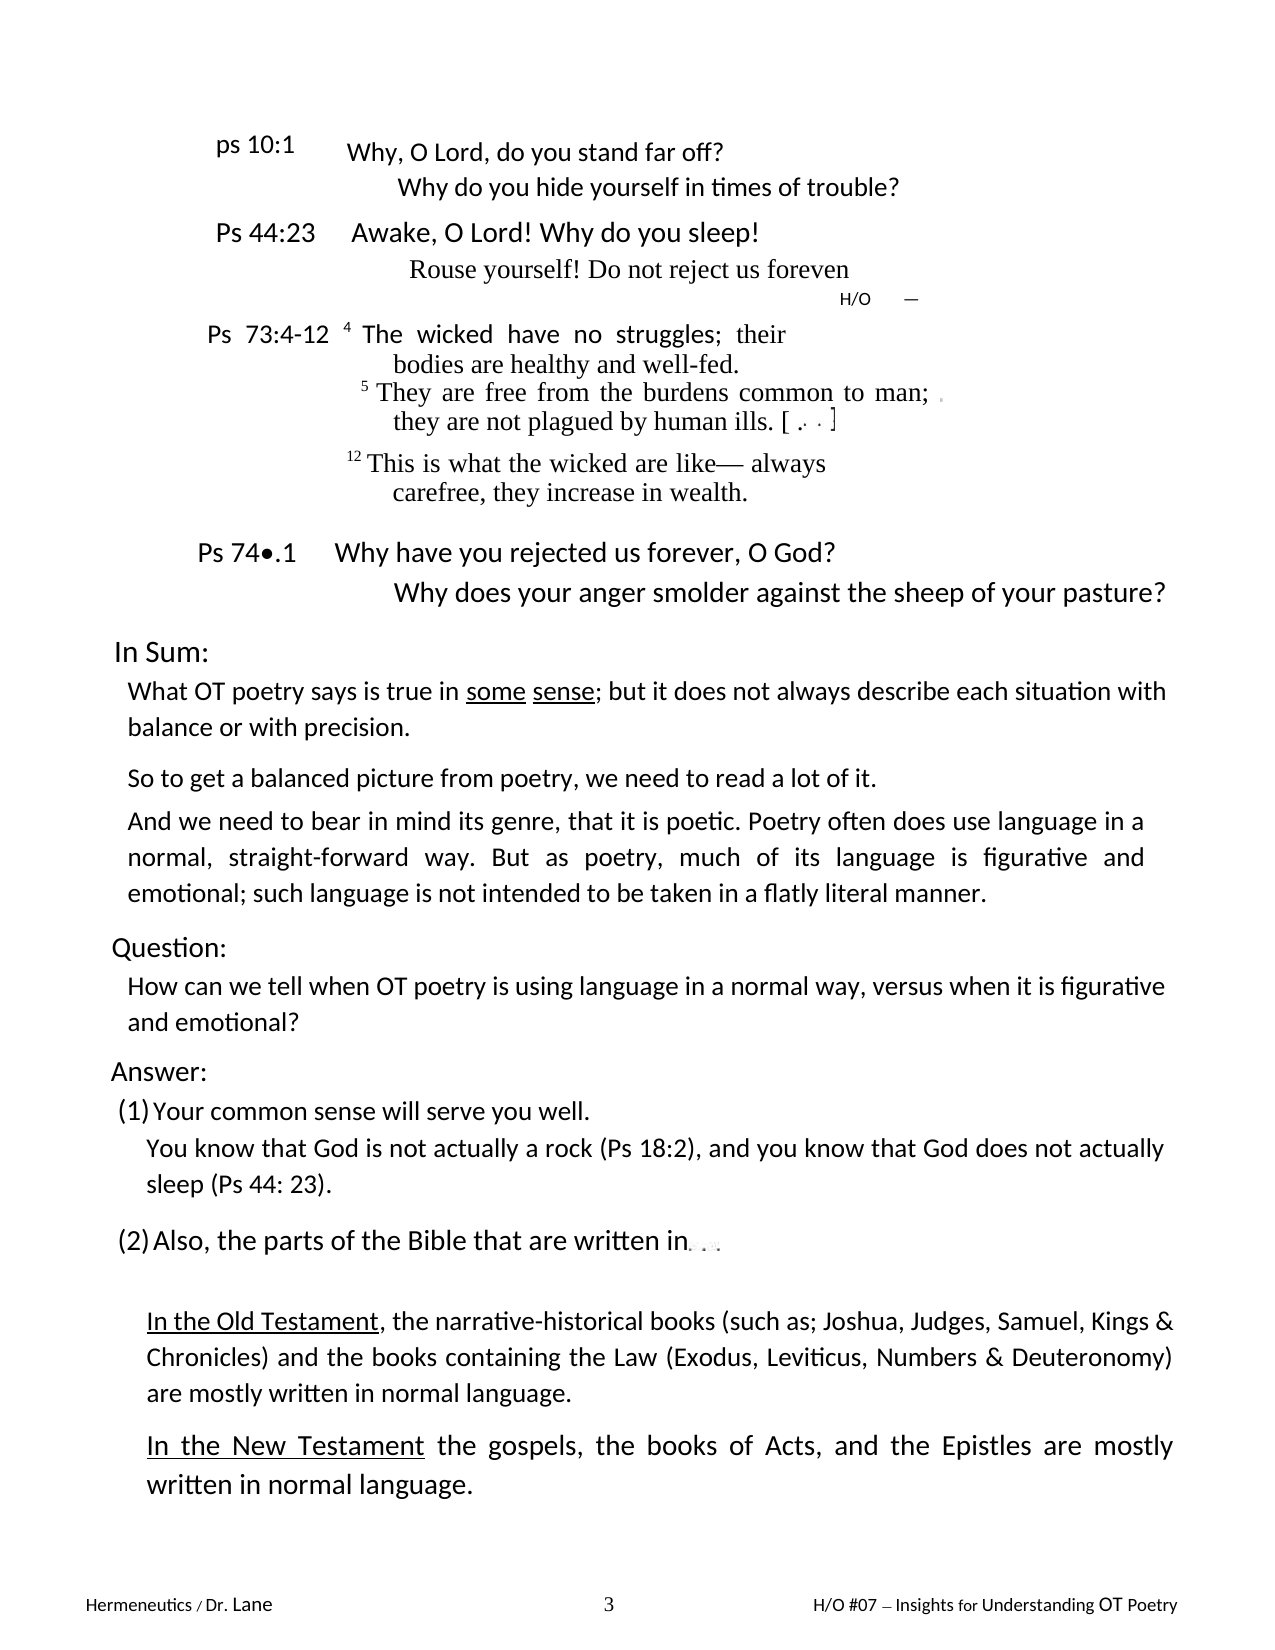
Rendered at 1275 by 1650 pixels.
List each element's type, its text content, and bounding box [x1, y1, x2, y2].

text In the Old Testament, the narrative-historical books (such as; Joshua, Judges, Samuel, Kings & Chronicles) and the books containing the Law (Exodus, Leviticus, Numbers & Deuteronomy) are mostly written in normal language. [146, 1304, 1175, 1409]
text 5 They are free from the burdens common to man; they are not plagued by human ills. [ . [361, 379, 942, 436]
text And we need to bear in mind its genre, that it is poetic. Poetry often does use language in a normal, straight-forward way. But as poetry, much of its language is figurative and emotional; such language is not intended to be taken in a flatly literal manner. [127, 804, 1146, 909]
text What OT poetry says is true in some sense; but it does not always describe each situation with balance or with precision. [127, 674, 1167, 743]
list Also, the parts of the Bible that are written in [117, 1222, 1171, 1257]
text Question: [111, 929, 1175, 965]
table_cell Why, O Lord, do you stand far off? Why do you hide yourself in times of trouble? [344, 127, 901, 214]
text Ps 74•.1 Why have you rejected us forever, O God? [90, 534, 1177, 569]
picture [803, 407, 835, 431]
table_cell Awake, O Lord! Why do you sleep! Rouse yourself! Do not reject us foreven [344, 214, 901, 287]
table_cell Ps 44:23 [216, 214, 344, 287]
picture [688, 1242, 720, 1251]
table_cell ps 10:1 [216, 127, 344, 214]
text In the New Testament the gospels, the books of Acts, and the Epistles are mostly written in normal language. [146, 1427, 1175, 1502]
text Why does your anger smolder against the sheep of your pasture? [393, 574, 1175, 609]
text H/O — [90, 287, 1177, 310]
list Your common sense will serve you well. [117, 1092, 1171, 1128]
text Ps 73:4-12 4 The wicked have no struggles; their bodies are healthy and well-fed. [207, 320, 786, 379]
text In Sum: [114, 633, 1177, 671]
text 12 This is what the wicked are like— always carefree, they increase in wealth. [346, 449, 826, 507]
text So to get a balanced picture from poetry, we need to read a lot of it. [127, 762, 1167, 794]
text How can we tell when OT poetry is using language in a normal way, versus when it is figurative and emotional? [127, 969, 1167, 1038]
text Answer: [111, 1053, 1175, 1088]
text You know that God is not actually a rock (Ps 18:2), and you know that God does not actually sleep (Ps 44: 23). [146, 1132, 1167, 1201]
